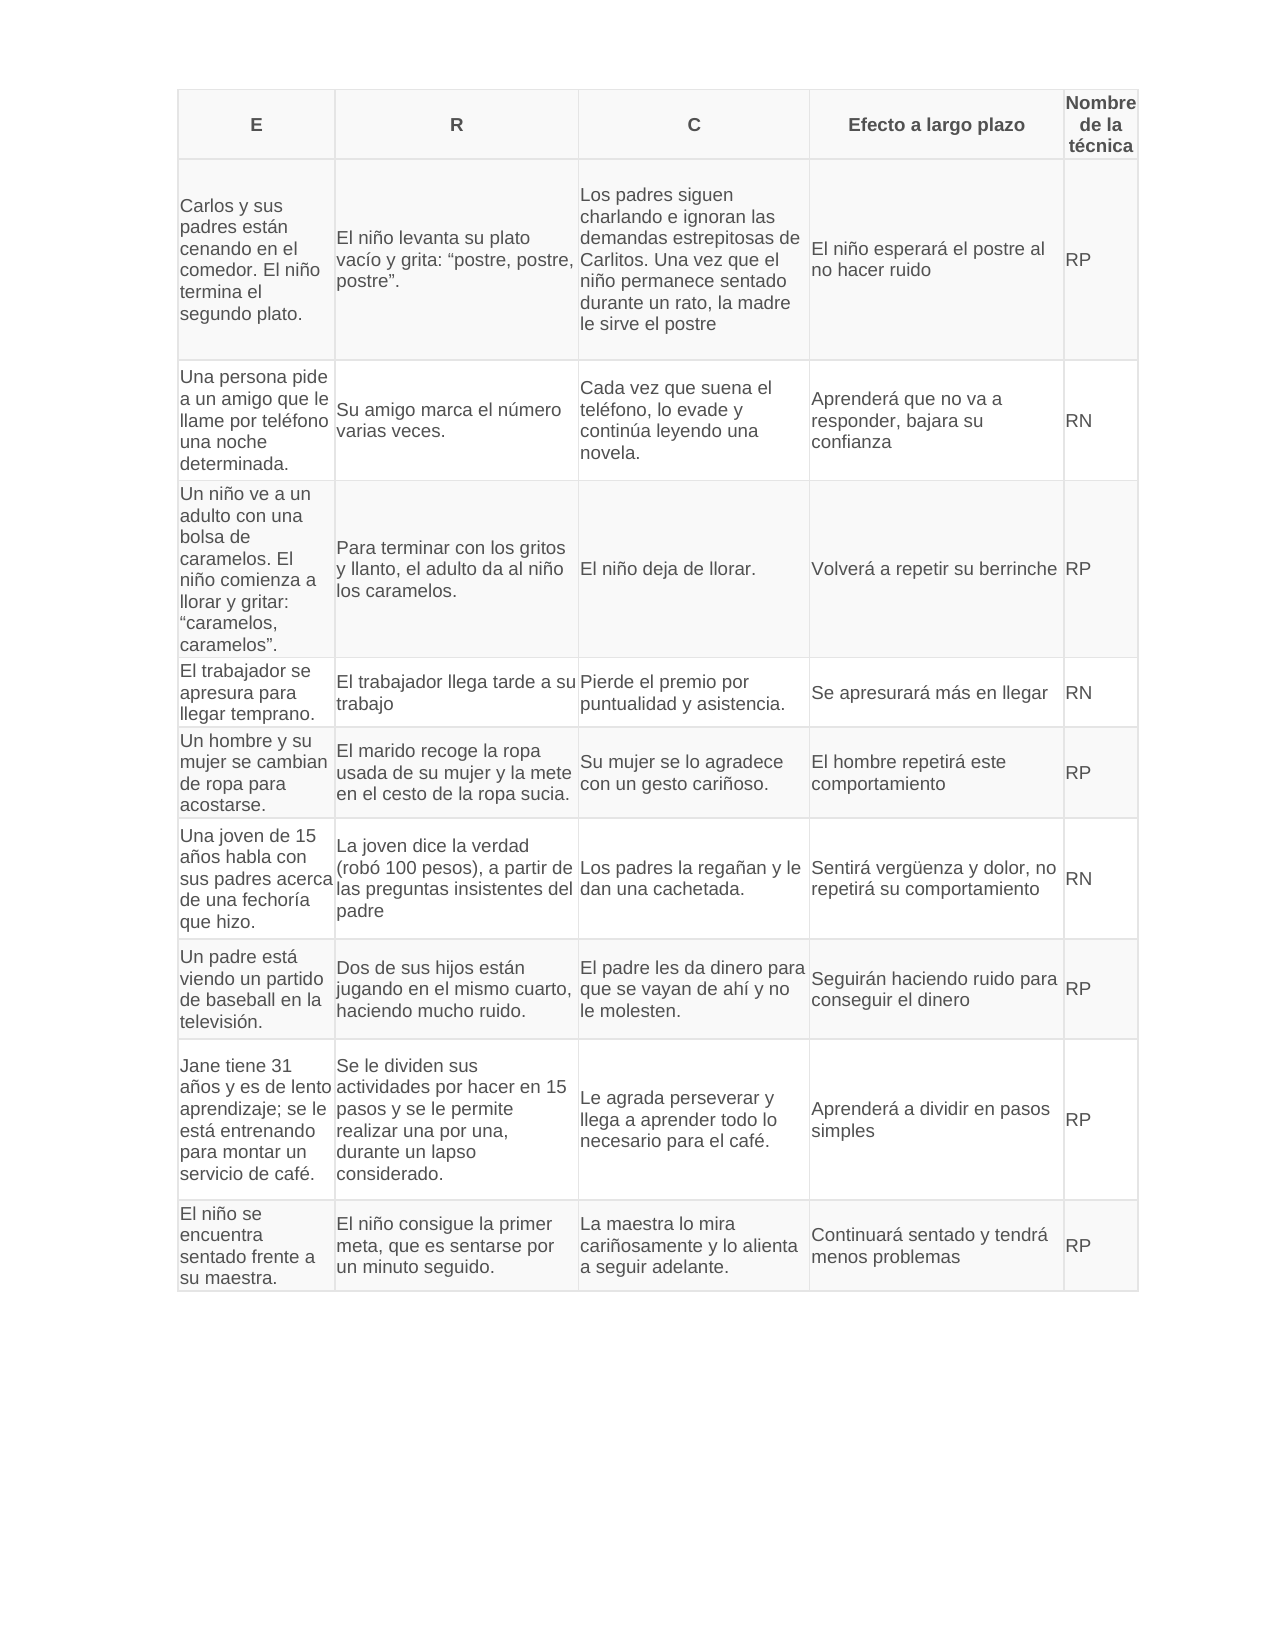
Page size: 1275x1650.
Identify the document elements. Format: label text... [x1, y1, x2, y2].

table_cell Una joven de 15 años habla con sus padres acerca de una fechoría que hizo. [179, 819, 334, 938]
table_cell RN [1065, 819, 1137, 938]
table_cell RP [1065, 728, 1137, 817]
table_cell Le agrada perseverar y llega a aprender todo lo necesario para el café. [579, 1040, 809, 1199]
table_cell El niño deja de llorar. [579, 481, 809, 657]
table_header R [336, 90, 578, 158]
table_cell RN [1065, 361, 1137, 480]
table_cell El trabajador se apresura para llegar temprano. [179, 658, 334, 726]
table_cell RP [1065, 1201, 1137, 1290]
table_cell El niño esperará el postre al no hacer ruido [810, 160, 1063, 359]
table_cell RP [1065, 940, 1137, 1038]
table_cell Se apresurará más en llegar [810, 658, 1063, 726]
table_cell El niño levanta su plato vacío y grita: “postre, postre, postre”. [336, 160, 578, 359]
table_cell Aprenderá que no va a responder, bajara su confianza [810, 361, 1063, 480]
table_header Efecto a largo plazo [810, 90, 1063, 158]
table_cell Jane tiene 31 años y es de lento aprendizaje; se le está entrenando para montar un servicio de café. [179, 1040, 334, 1199]
table_header E [179, 90, 334, 158]
table_cell El trabajador llega tarde a su trabajo [336, 658, 578, 726]
table_cell Una persona pide a un amigo que le llame por teléfono una noche determinada. [179, 361, 334, 480]
table_cell Se le dividen sus actividades por hacer en 15 pasos y se le permite realizar una por una, durante un lapso considerado. [336, 1040, 578, 1199]
table_cell Los padres siguen charlando e ignoran las demandas estrepitosas de Carlitos. Una vez que el niño permanece sentado durante un rato, la madre le sirve el postre [579, 160, 809, 359]
table_cell Cada vez que suena el teléfono, lo evade y continúa leyendo una novela. [579, 361, 809, 480]
table_cell Un padre está viendo un partido de baseball en la televisión. [179, 940, 334, 1038]
table_cell Los padres la regañan y le dan una cachetada. [579, 819, 809, 938]
table_cell Un niño ve a un adulto con una bolsa de caramelos. El niño comienza a llorar y gritar: “caramelos, caramelos”. [179, 481, 334, 657]
table_cell Su mujer se lo agradece con un gesto cariñoso. [579, 728, 809, 817]
table_header Nombre de la técnica [1065, 90, 1137, 158]
table_cell El marido recoge la ropa usada de su mujer y la mete en el cesto de la ropa sucia. [336, 728, 578, 817]
table_cell La joven dice la verdad (robó 100 pesos), a partir de las preguntas insistentes del padre [336, 819, 578, 938]
table_cell El hombre repetirá este comportamiento [810, 728, 1063, 817]
table_cell Seguirán haciendo ruido para conseguir el dinero [810, 940, 1063, 1038]
table_cell Carlos y sus padres están cenando en el comedor. El niño termina el segundo plato. [179, 160, 334, 359]
table_cell La maestra lo mira cariñosamente y lo alienta a seguir adelante. [579, 1201, 809, 1290]
table_cell El niño consigue la primer meta, que es sentarse por un minuto seguido. [336, 1201, 578, 1290]
table_cell RP [1065, 160, 1137, 359]
table_cell Aprenderá a dividir en pasos simples [810, 1040, 1063, 1199]
table_cell Sentirá vergüenza y dolor, no repetirá su comportamiento [810, 819, 1063, 938]
table_cell Continuará sentado y tendrá menos problemas [810, 1201, 1063, 1290]
table_cell Volverá a repetir su berrinche [810, 481, 1063, 657]
table_cell Su amigo marca el número varias veces. [336, 361, 578, 480]
table_cell Dos de sus hijos están jugando en el mismo cuarto, haciendo mucho ruido. [336, 940, 578, 1038]
table_cell Un hombre y su mujer se cambian de ropa para acostarse. [179, 728, 334, 817]
table_cell RP [1065, 1040, 1137, 1199]
table_cell Para terminar con los gritos y llanto, el adulto da al niño los caramelos. [336, 481, 578, 657]
table_header C [579, 90, 809, 158]
table_cell El padre les da dinero para que se vayan de ahí y no le molesten. [579, 940, 809, 1038]
table_cell Pierde el premio por puntualidad y asistencia. [579, 658, 809, 726]
table_cell RN [1065, 658, 1137, 726]
table_cell El niño se encuentra sentado frente a su maestra. [179, 1201, 334, 1290]
table_cell RP [1065, 481, 1137, 657]
